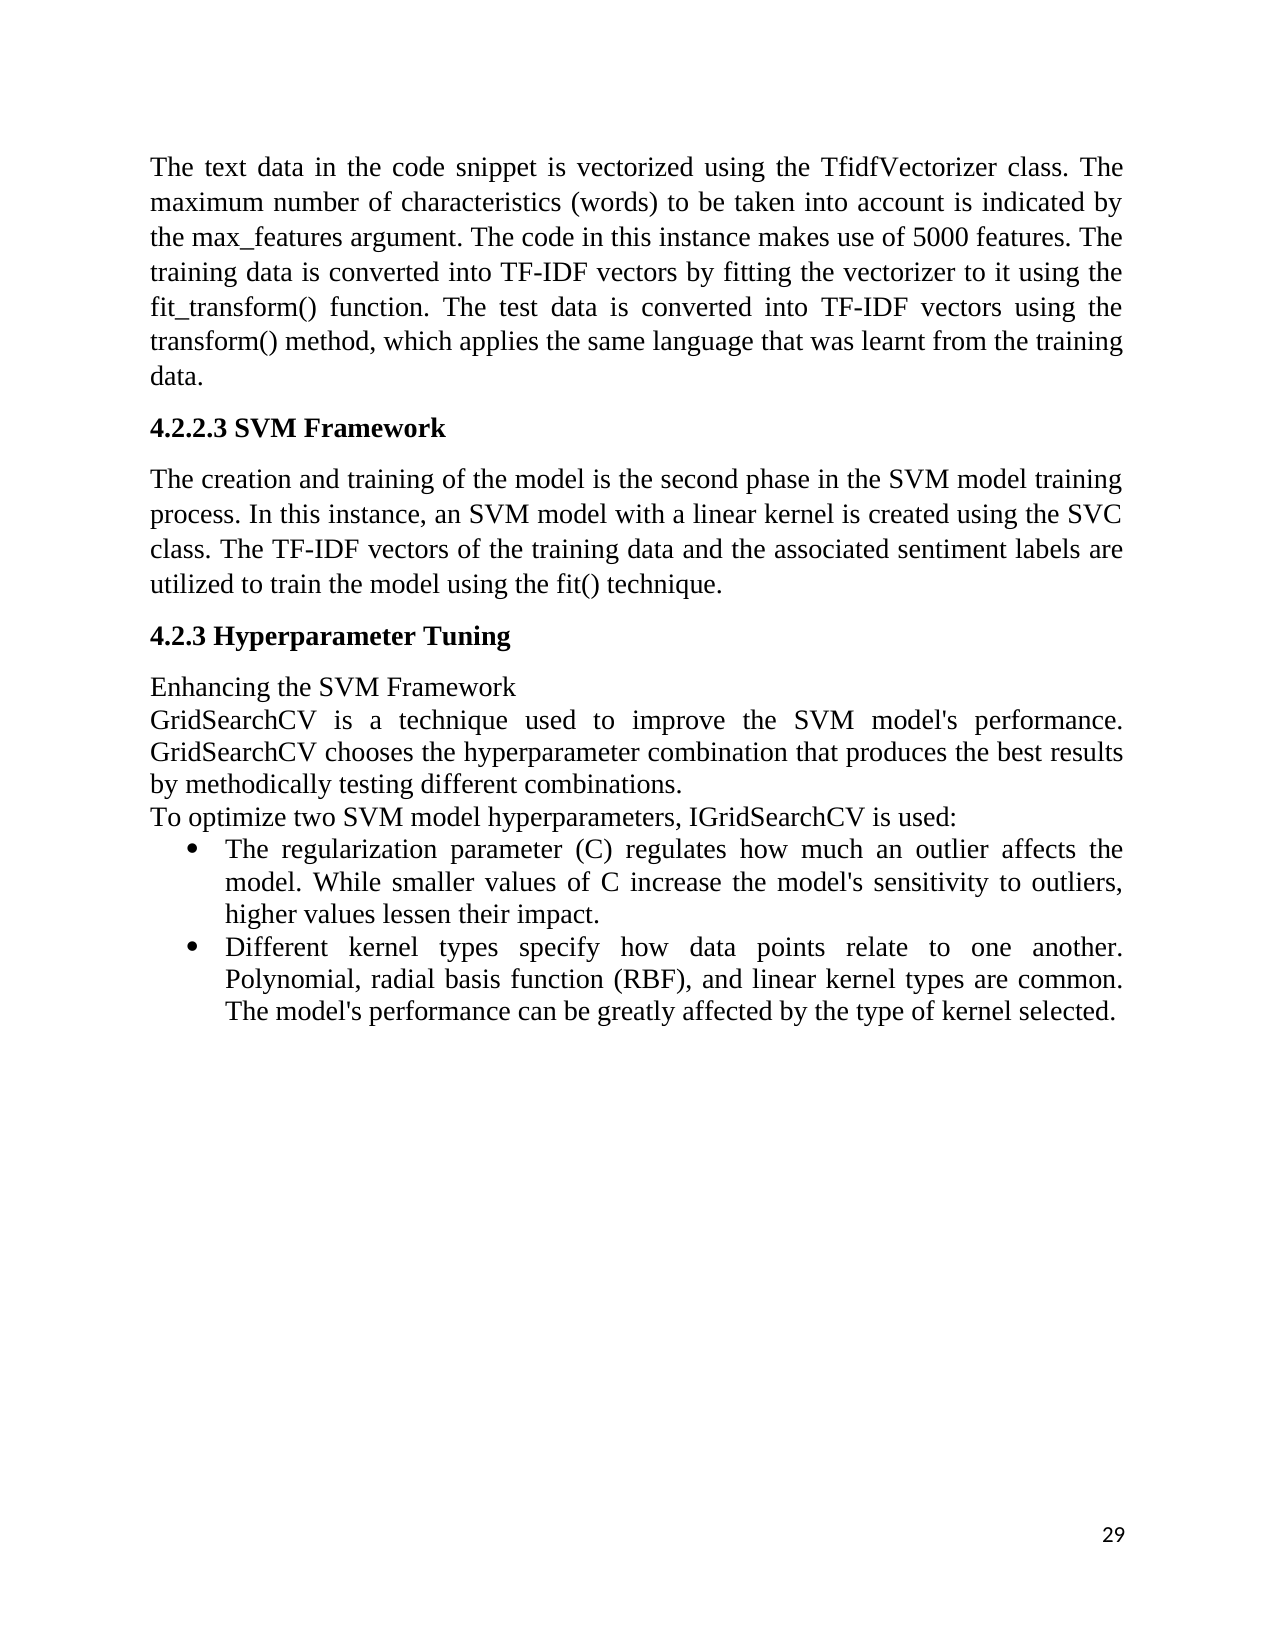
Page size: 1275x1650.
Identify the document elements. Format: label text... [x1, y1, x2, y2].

text 4.2.2.3 SVM Framework [150, 411, 1125, 443]
text To optimize two SVM model hyperparameters, IGridSearchCV is used: [150, 800, 1125, 832]
text 4.2.3 Hyperparameter Tuning [150, 619, 1125, 651]
text GridSearchCV is a technique used to improve the SVM model's performance. GridSearchCV chooses the hyperparameter combination that produces the best results by methodically testing different combinations. [150, 703, 1125, 800]
list The regularization parameter (C) regulates how much an outlier affects the model. While smaller values of C increase the model's sensitivity to outliers, higher values lessen their impact. [187, 832, 1125, 929]
list Different kernel types specify how data points relate to one another. Polynomial, radial basis function (RBF), and linear kernel types are common. The model's performance can be greatly affected by the type of kernel selected. [187, 929, 1125, 1027]
text Enhancing the SVM Framework [150, 670, 1125, 703]
text The creation and training of the model is the second phase in the SVM model training process. In this instance, an SVM model with a linear kernel is created using the SVC class. The TF-IDF vectors of the training data and the associated sentiment labels are utilized to train the model using the fit() technique. [150, 462, 1125, 599]
text The text data in the code snippet is vectorized using the TfidfVectorizer class. The maximum number of characteristics (words) to be taken into account is indicated by the max_features argument. The code in this instance makes use of 5000 features. The training data is converted into TF-IDF vectors by fitting the vectorizer to it using the fit_transform() function. The test data is converted into TF-IDF vectors using the transform() method, which applies the same language that was learnt from the training data. [150, 150, 1125, 392]
